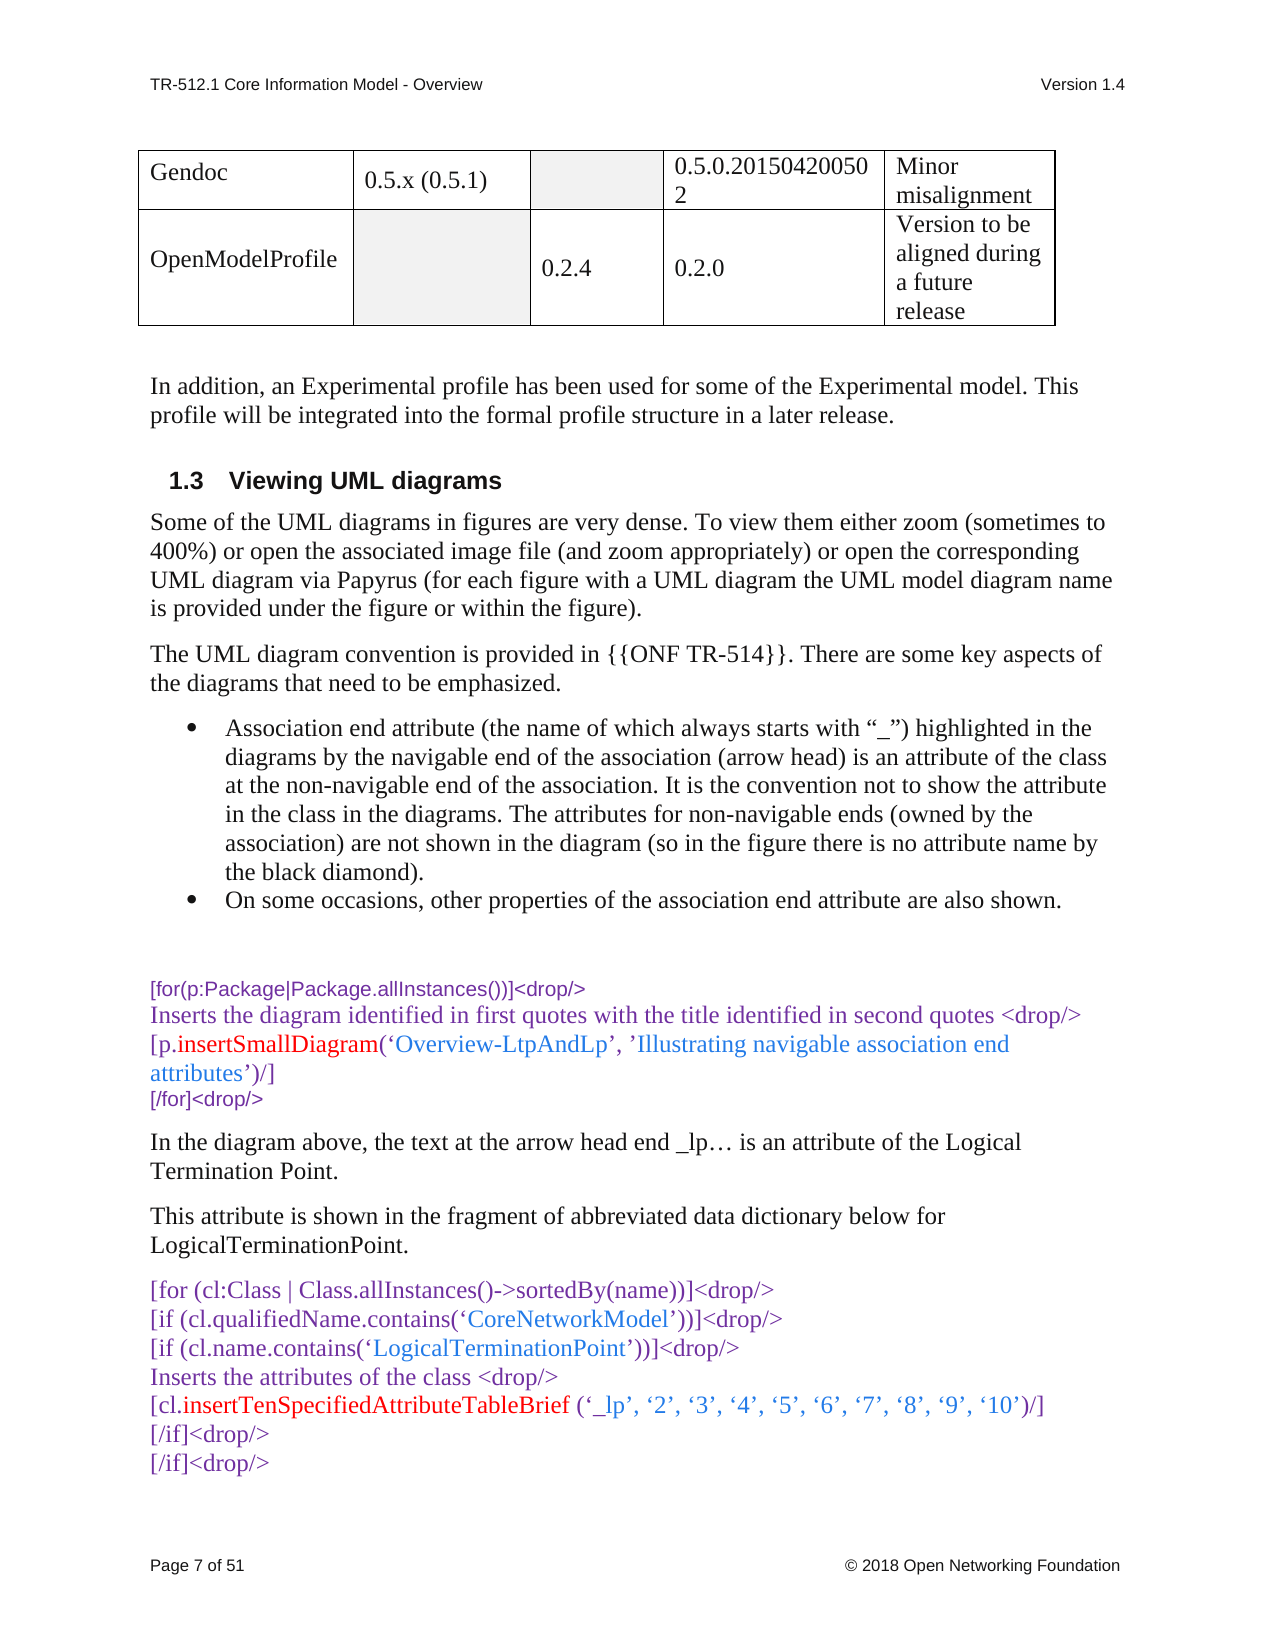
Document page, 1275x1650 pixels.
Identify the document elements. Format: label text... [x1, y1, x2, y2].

table_cell 0.5.0.201504200502 [664, 151, 884, 208]
table_cell 0.2.4 [531, 210, 663, 324]
table_cell [354, 210, 530, 324]
table_cell OpenModelProfile [139, 210, 353, 324]
text This attribute is shown in the fragment of abbreviated data dictionary below for LogicalTerminationPoint. [150, 1201, 1125, 1259]
text [for(p:Package|Package.allInstances())]<drop/> [150, 976, 1125, 1000]
text [/if]<drop/> [150, 1448, 1125, 1477]
text [/if]<drop/> [150, 1419, 1125, 1448]
text Inserts the diagram identified in first quotes with the title identified in second quotes <drop/> [p.insertSmallDiagram(‘Overview-LtpAndLp’, ’Illustrating navigable association end attributes’)/] [150, 1000, 1125, 1087]
text Some of the UML diagrams in figures are very dense. To view them either zoom (sometimes to 400%) or open the associated image file (and zoom appropriately) or open the corresponding UML diagram via Papyrus (for each figure with a UML diagram the UML model diagram name is provided under the figure or within the figure). [150, 507, 1125, 622]
text In addition, an Experimental profile has been used for some of the Experimental model. This profile will be integrated into the formal profile structure in a later release. [150, 371, 1125, 428]
table_cell Minor misalignment [885, 151, 1054, 208]
text In the diagram above, the text at the arrow head end _lp… is an attribute of the Logical Termination Point. [150, 1127, 1125, 1185]
text [/for]<drop/> [150, 1087, 1125, 1111]
text [if (cl.name.contains(‘LogicalTerminationPoint’))]<drop/> [150, 1333, 1125, 1362]
text Inserts the attributes of the class <drop/> [cl.insertTenSpecifiedAttributeTableBrief (‘_lp’, ‘2’, ‘3’, ‘4’, ‘5’, ‘6’, ‘7’, ‘8’, ‘9’, ‘10’)/] [150, 1362, 1125, 1419]
table_cell 0.2.0 [664, 210, 884, 324]
text [if (cl.qualifiedName.contains(‘CoreNetworkModel’))]<drop/> [150, 1304, 1125, 1333]
text The UML diagram convention is provided in {{ONF TR-514}}. There are some key aspects of the diagrams that need to be emphasized. [150, 639, 1125, 696]
table_cell Gendoc [139, 151, 353, 208]
list Association end attribute (the name of which always starts with “_”) highlighted in the diagrams by the navigable end of the association (arrow head) is an attribute of the class at the non-navigable end of the association. It is the convention not to show the attribute in the class in the diagrams. The attributes for non-navigable ends (owned by the association) are not shown in the diagram (so in the figure there is no attribute name by the black diamond). [187, 713, 1125, 886]
text [for (cl:Class | Class.allInstances()->sortedBy(name))]<drop/> [150, 1276, 1125, 1304]
list On some occasions, other properties of the association end attribute are also shown. [187, 886, 1125, 914]
subtitle Viewing UML diagrams [169, 466, 1125, 495]
table_cell [531, 151, 663, 208]
table_cell Version to be aligned during a future release [885, 210, 1054, 324]
table_cell 0.5.x (0.5.1) [354, 151, 530, 208]
